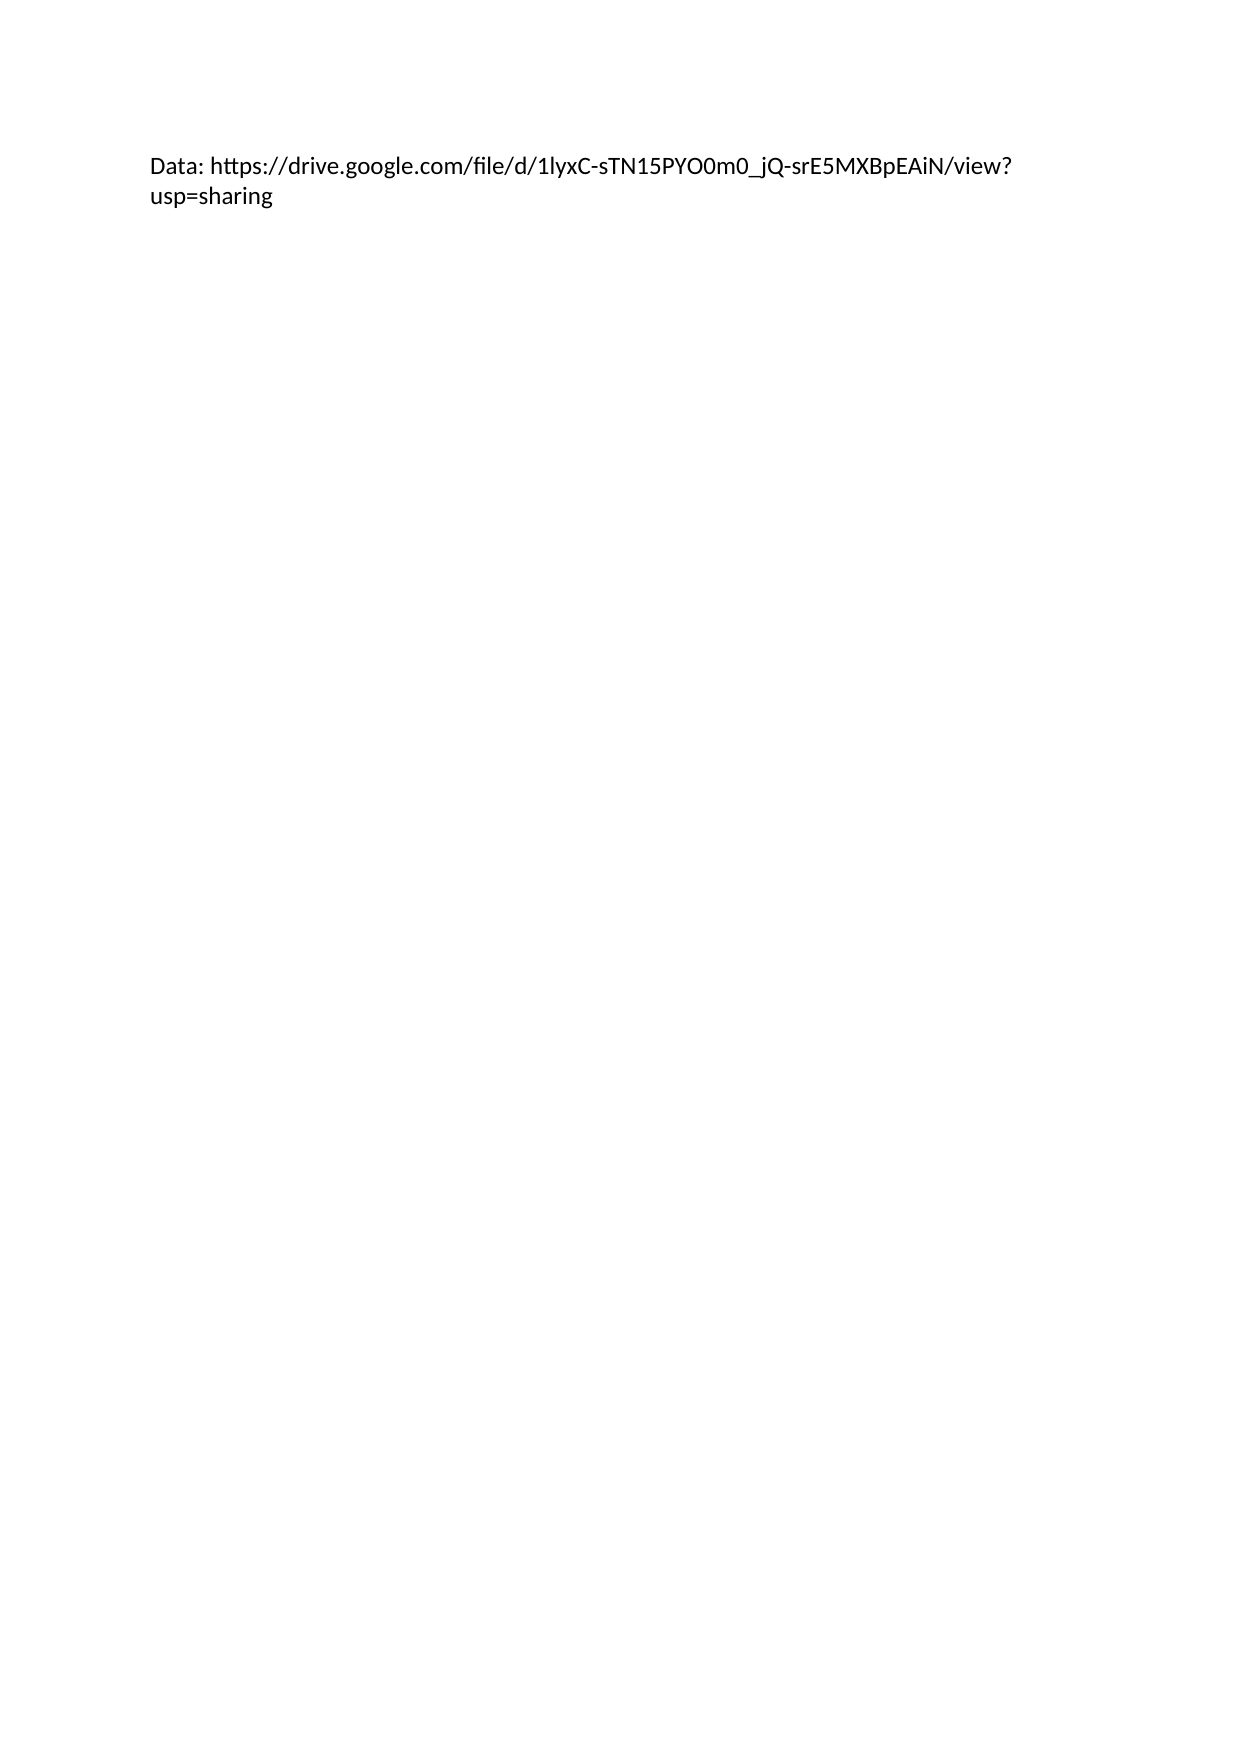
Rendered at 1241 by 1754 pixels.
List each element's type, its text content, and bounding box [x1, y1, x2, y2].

text Data: https://drive.google.com/file/d/1lyxC-sTN15PYO0m0_jQ-srE5MXBpEAiN/view?usp=sharing [150, 150, 1090, 211]
